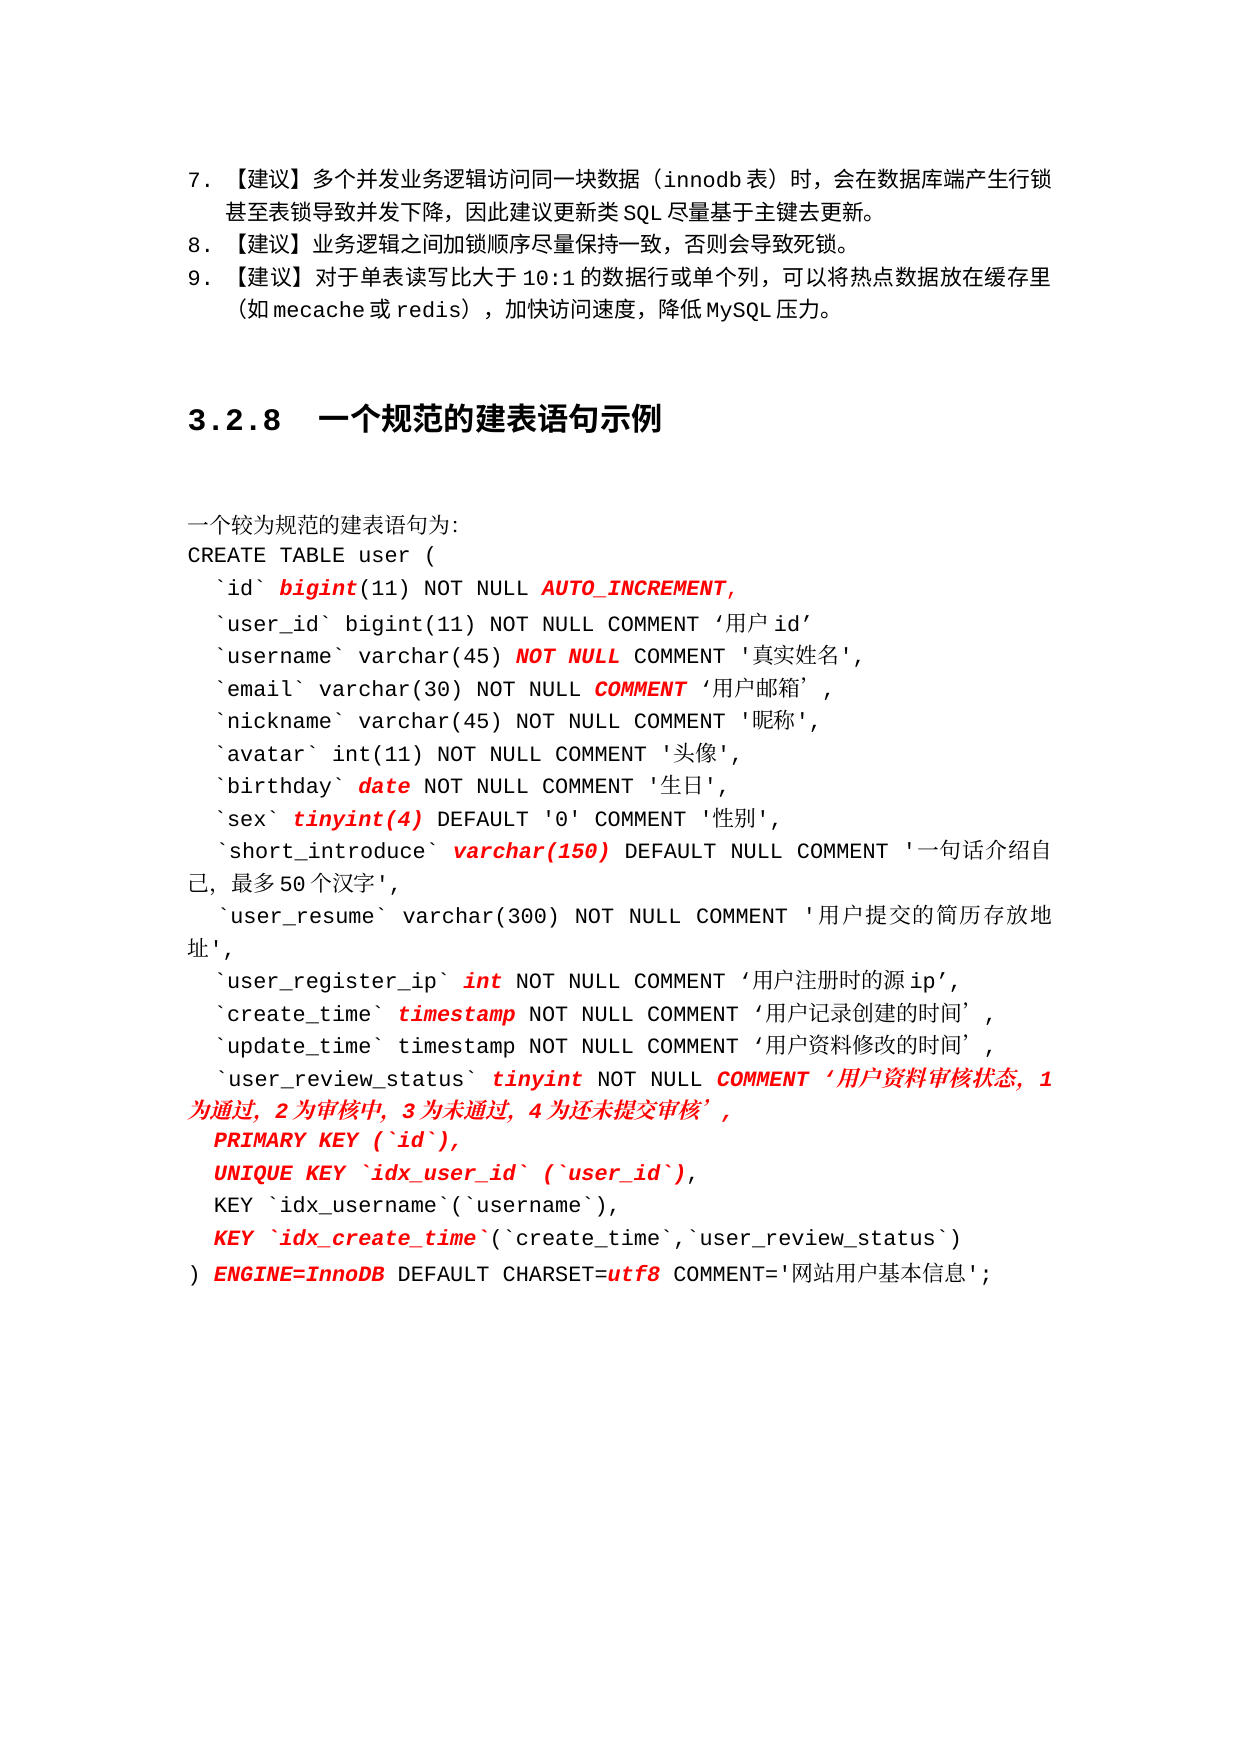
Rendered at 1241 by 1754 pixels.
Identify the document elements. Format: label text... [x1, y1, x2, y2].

list 【建议】多个并发业务逻辑访问同一块数据（innodb表）时，会在数据库端产生行锁甚至表锁导致并发下降，因此建议更新类SQL尽量基于主键去更新。 [187, 162, 1053, 227]
text KEY `idx_username`(`username`), [187, 1191, 1053, 1223]
text `id` bigint(11) NOT NULL AUTO_INCREMENT, [187, 573, 1053, 606]
subtitle 一个规范的建表语句示例 [187, 384, 1053, 449]
text `update_time` timestamp NOT NULL COMMENT ‘用户资料修改的时间’, [187, 1028, 1053, 1061]
list 【建议】业务逻辑之间加锁顺序尽量保持一致，否则会导致死锁。 [187, 227, 1053, 259]
text UNIQUE KEY `idx_user_id` (`user_id`), [187, 1158, 1053, 1191]
text CREATE TABLE user ( [187, 541, 1053, 573]
text 一个较为规范的建表语句为： [187, 508, 1053, 541]
text `user_resume` varchar(300) NOT NULL COMMENT '用户提交的简历存放地址', [187, 898, 1053, 963]
text `user_review_status` tinyint NOT NULL COMMENT ‘用户资料审核状态，1为通过，2为审核中，3为未通过，4为还未提交审核’, [187, 1061, 1053, 1126]
list 【建议】对于单表读写比大于10:1的数据行或单个列，可以将热点数据放在缓存里（如mecache或redis），加快访问速度，降低MySQL压力。 [187, 259, 1053, 324]
text `birthday` date NOT NULL COMMENT '生日', [187, 768, 1053, 801]
text `user_id` bigint(11) NOT NULL COMMENT ‘用户id’ [187, 606, 1053, 638]
text `short_introduce` varchar(150) DEFAULT NULL COMMENT '一句话介绍自己，最多50个汉字', [187, 833, 1053, 898]
text `user_register_ip` int NOT NULL COMMENT ‘用户注册时的源ip’, [187, 963, 1053, 996]
text ) ENGINE=InnoDB DEFAULT CHARSET=utf8 COMMENT='网站用户基本信息'; [187, 1256, 1053, 1288]
text `username` varchar(45) NOT NULL COMMENT '真实姓名', [187, 638, 1053, 671]
text `nickname` varchar(45) NOT NULL COMMENT '昵称', [187, 703, 1053, 736]
text `email` varchar(30) NOT NULL COMMENT ‘用户邮箱’, [187, 671, 1053, 703]
text `avatar` int(11) NOT NULL COMMENT '头像', [187, 736, 1053, 768]
text PRIMARY KEY (`id`), [187, 1126, 1053, 1158]
text `sex` tinyint(4) DEFAULT '0' COMMENT '性别', [187, 801, 1053, 833]
text `create_time` timestamp NOT NULL COMMENT ‘用户记录创建的时间’, [187, 996, 1053, 1028]
text KEY `idx_create_time`(`create_time`,`user_review_status`) [187, 1223, 1053, 1256]
